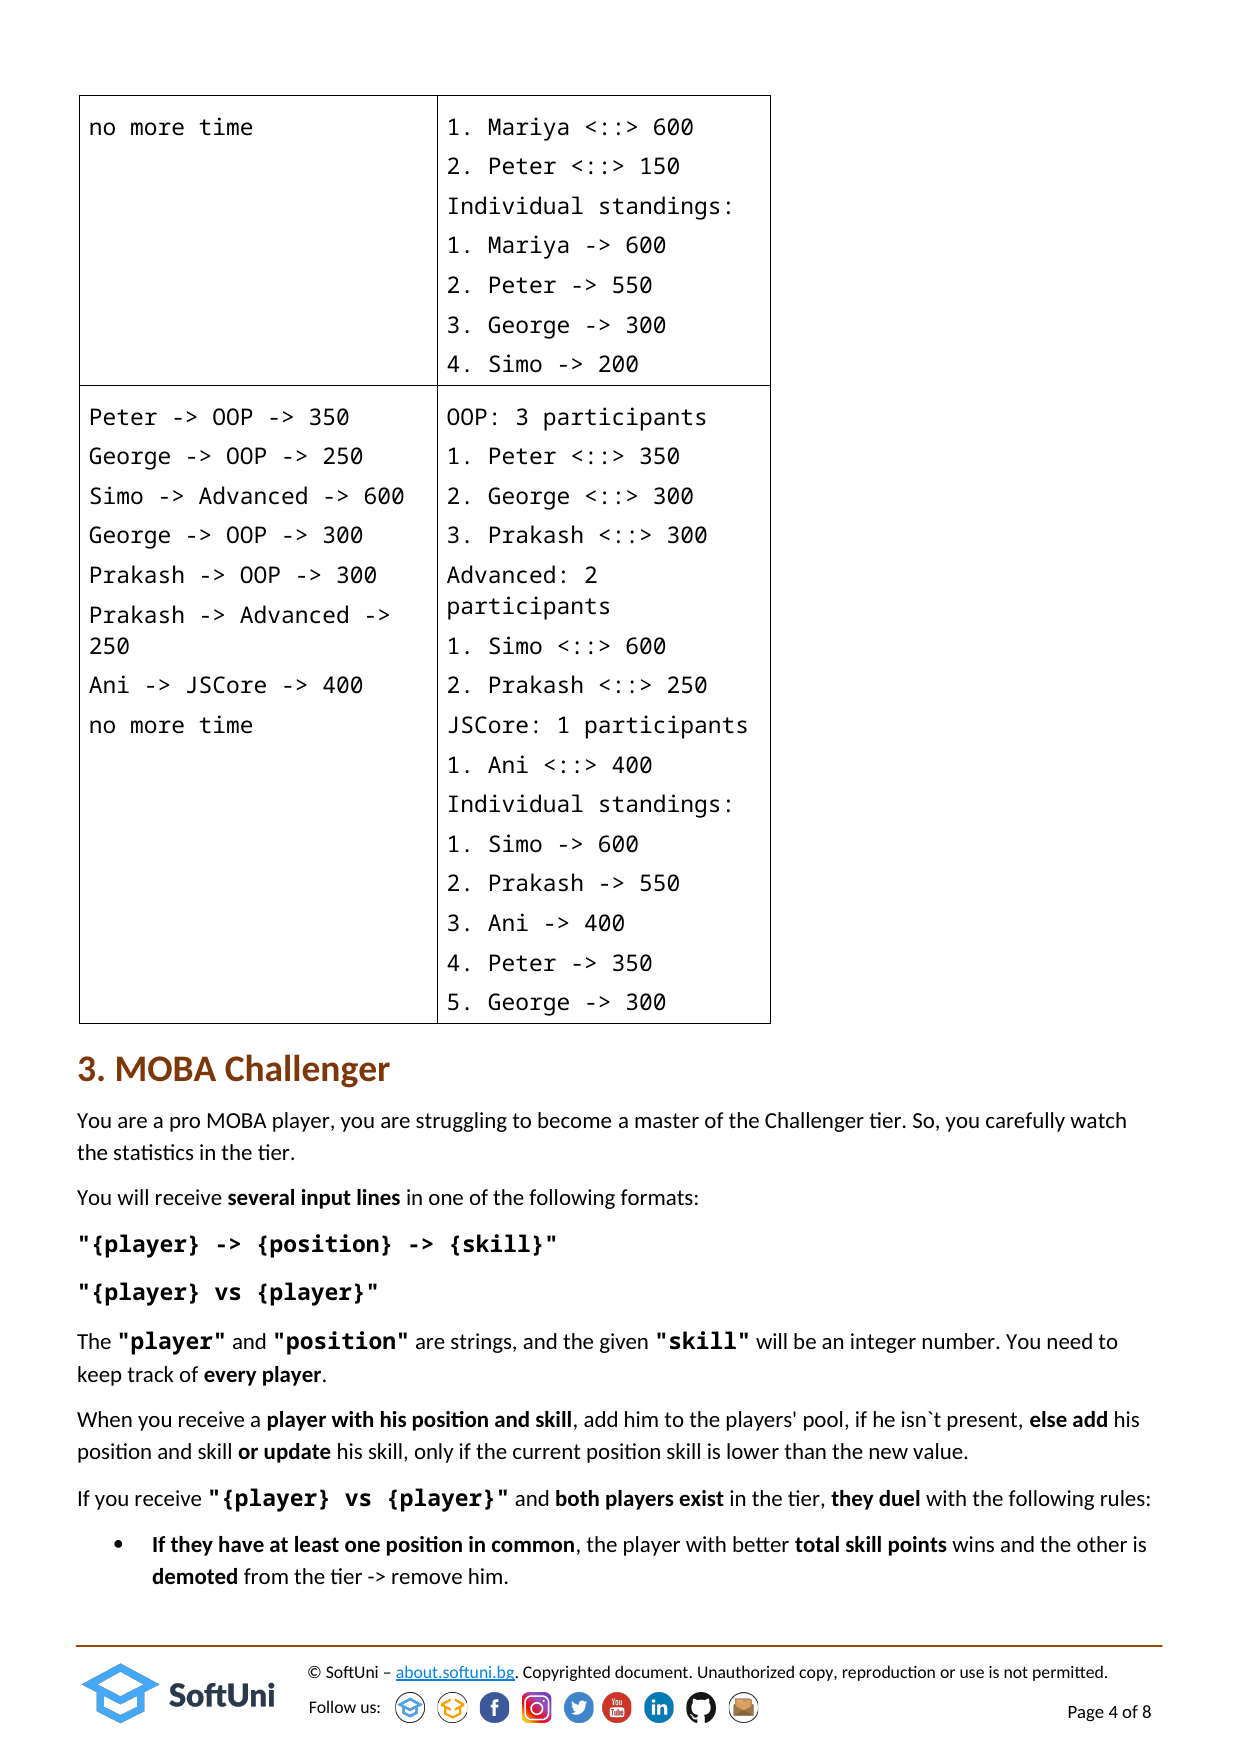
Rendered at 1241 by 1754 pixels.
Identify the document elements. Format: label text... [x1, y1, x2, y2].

subtitle MOBA Challenger [77, 1045, 1163, 1091]
picture [395, 1692, 425, 1723]
text "{player} vs {player}" [77, 1276, 1163, 1307]
text "{player} -> {position} -> {skill}" [77, 1228, 1163, 1259]
text If you receive "{player} vs {player}" and both players exist in the tier, they duel with the following rules: [77, 1482, 1163, 1513]
text When you receive a player with his position and skill, add him to the players' pool, if he isn`t present, else add his position and skill or update his skill, only if the current position skill is lower than the new value. [77, 1405, 1163, 1465]
text You are a pro MOBA player, you are struggling to become а master of the Challenger tier. So, you carefully watch the statistics in the tier. [77, 1106, 1163, 1166]
picture [728, 1692, 759, 1723]
table_cell OOP: 3 participants 1. Peter <::> 350 2. George <::> 300 3. Prakash <::> 300 Advanced: 2 participants 1. Simo <::> 600 2. Prakash <::> 250 JSCore: 1 participants 1. Ani <::> 400 Individual standings: 1. Simo -> 600 2. Prakash -> 550 3. Ani -> 400 4. Peter -> 350 5. George -> 300 [438, 386, 770, 1023]
picture [564, 1692, 594, 1723]
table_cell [438, 96, 770, 385]
picture [686, 1692, 716, 1723]
picture [75, 1658, 281, 1729]
text You will receive several input lines in one of the following formats: [77, 1183, 1163, 1211]
picture [644, 1692, 653, 1701]
picture [479, 1692, 510, 1723]
picture [665, 1714, 674, 1723]
picture [658, 1705, 667, 1714]
list If they have at least one position in common, the player with better total skill points wins and the other is demoted from the tier -> remove him. [114, 1530, 1163, 1590]
picture [644, 1714, 653, 1723]
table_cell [80, 96, 437, 385]
text The "player" and "position" are strings, and the given "skill" will be an integer number. You need to keep track of every player. [77, 1325, 1163, 1388]
picture [437, 1692, 468, 1723]
picture [665, 1692, 674, 1701]
table_cell Peter -> OOP -> 350 George -> OOP -> 250 Simo -> Advanced -> 600 George -> OOP -> 300 Prakash -> OOP -> 300 Prakash -> Advanced -> 250 Ani -> JSCore -> 400 no more time [80, 386, 437, 1023]
picture [522, 1692, 552, 1723]
picture [602, 1692, 632, 1723]
